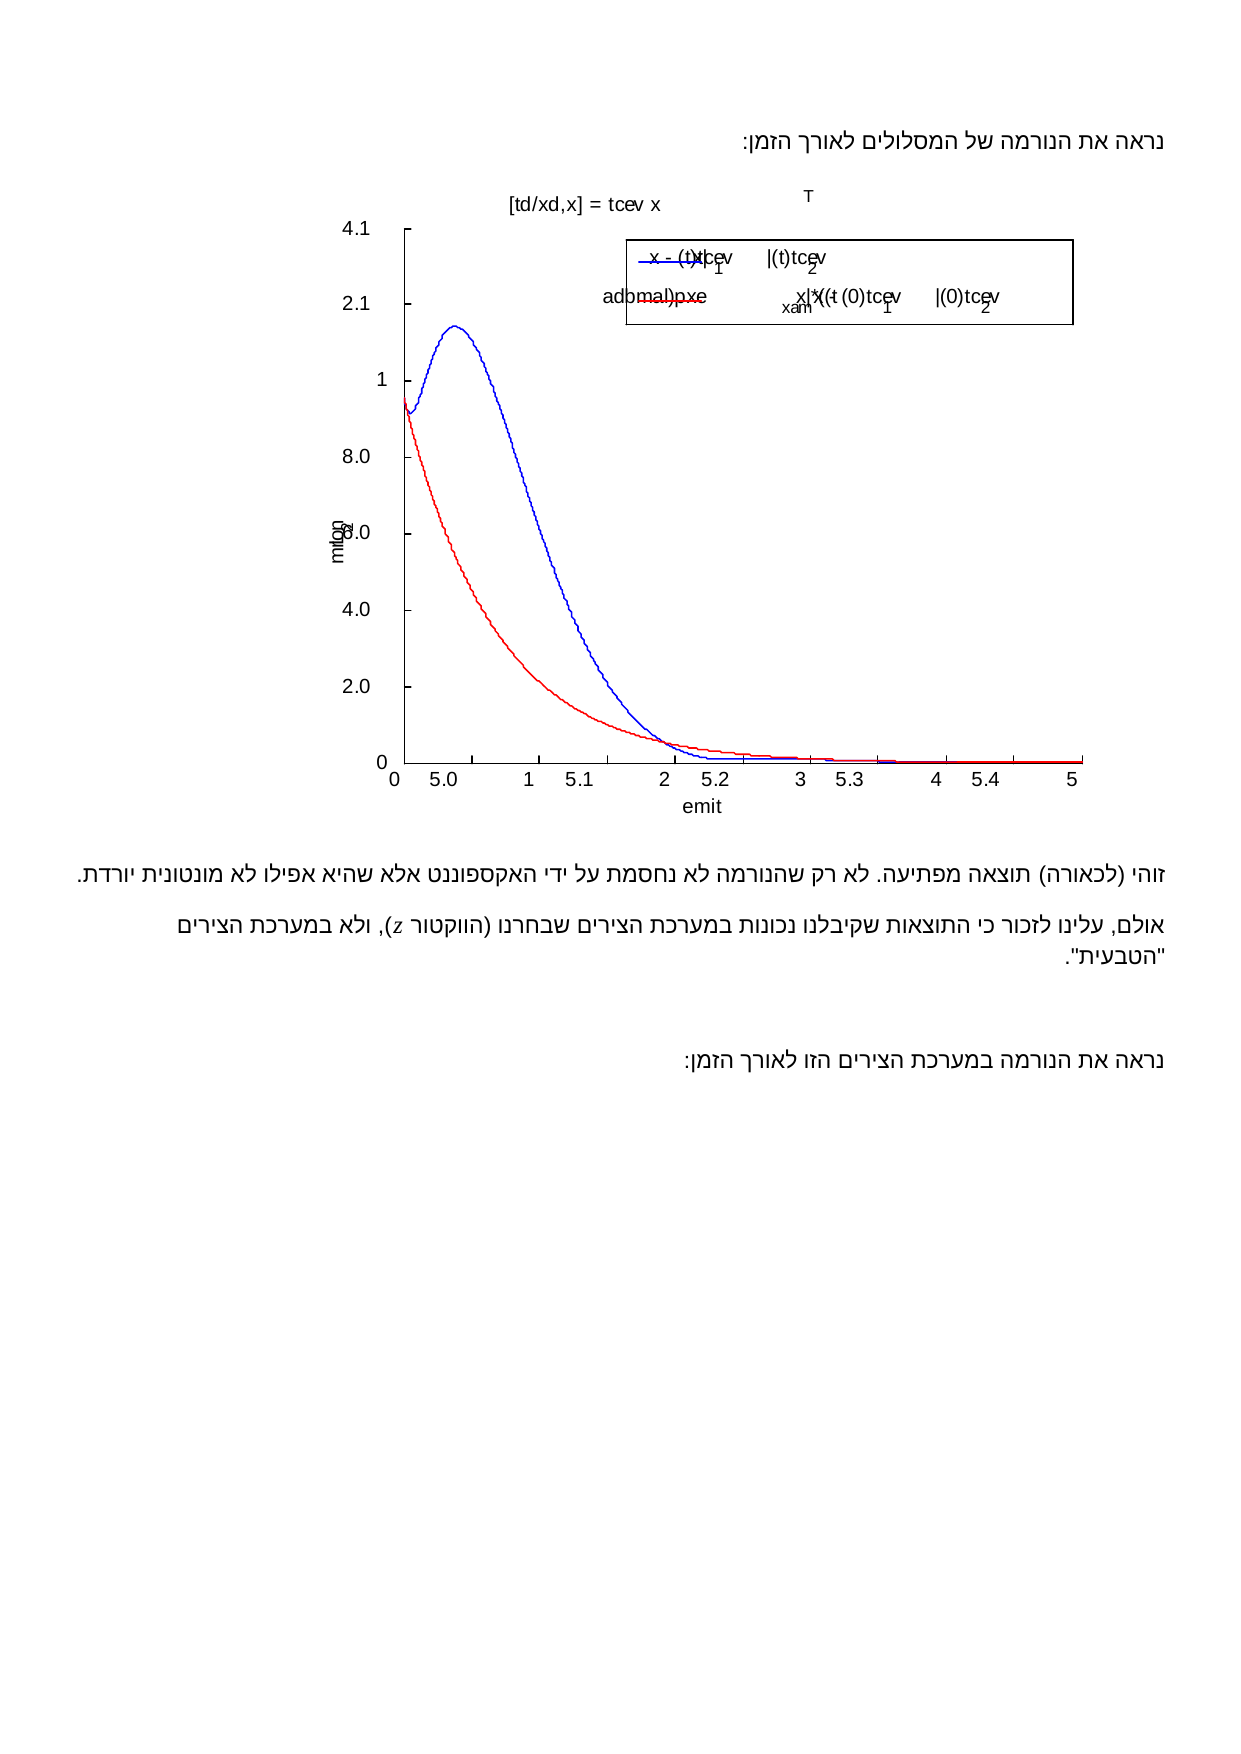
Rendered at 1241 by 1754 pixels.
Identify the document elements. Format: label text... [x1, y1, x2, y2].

text זוהי (לכאורה) תוצאה מפתיעה. לא רק שהנורמה לא נחסמת על ידי האקספוננט אלא שהיא אפילו לא מונטונית יורדת. [75, 861, 1165, 887]
text אולם, עלינו לזכור כי התוצאות שקיבלנו נכונות במערכת הצירים שבחרנו (הווקטור ), ולא במערכת הצירים "הטבעית". [75, 912, 1165, 969]
text נראה את הנורמה במערכת הצירים הזו לאורך הזמן: [75, 1047, 1165, 1073]
text נראה את הנורמה של המסלולים לאורך הזמן: [75, 128, 1165, 154]
